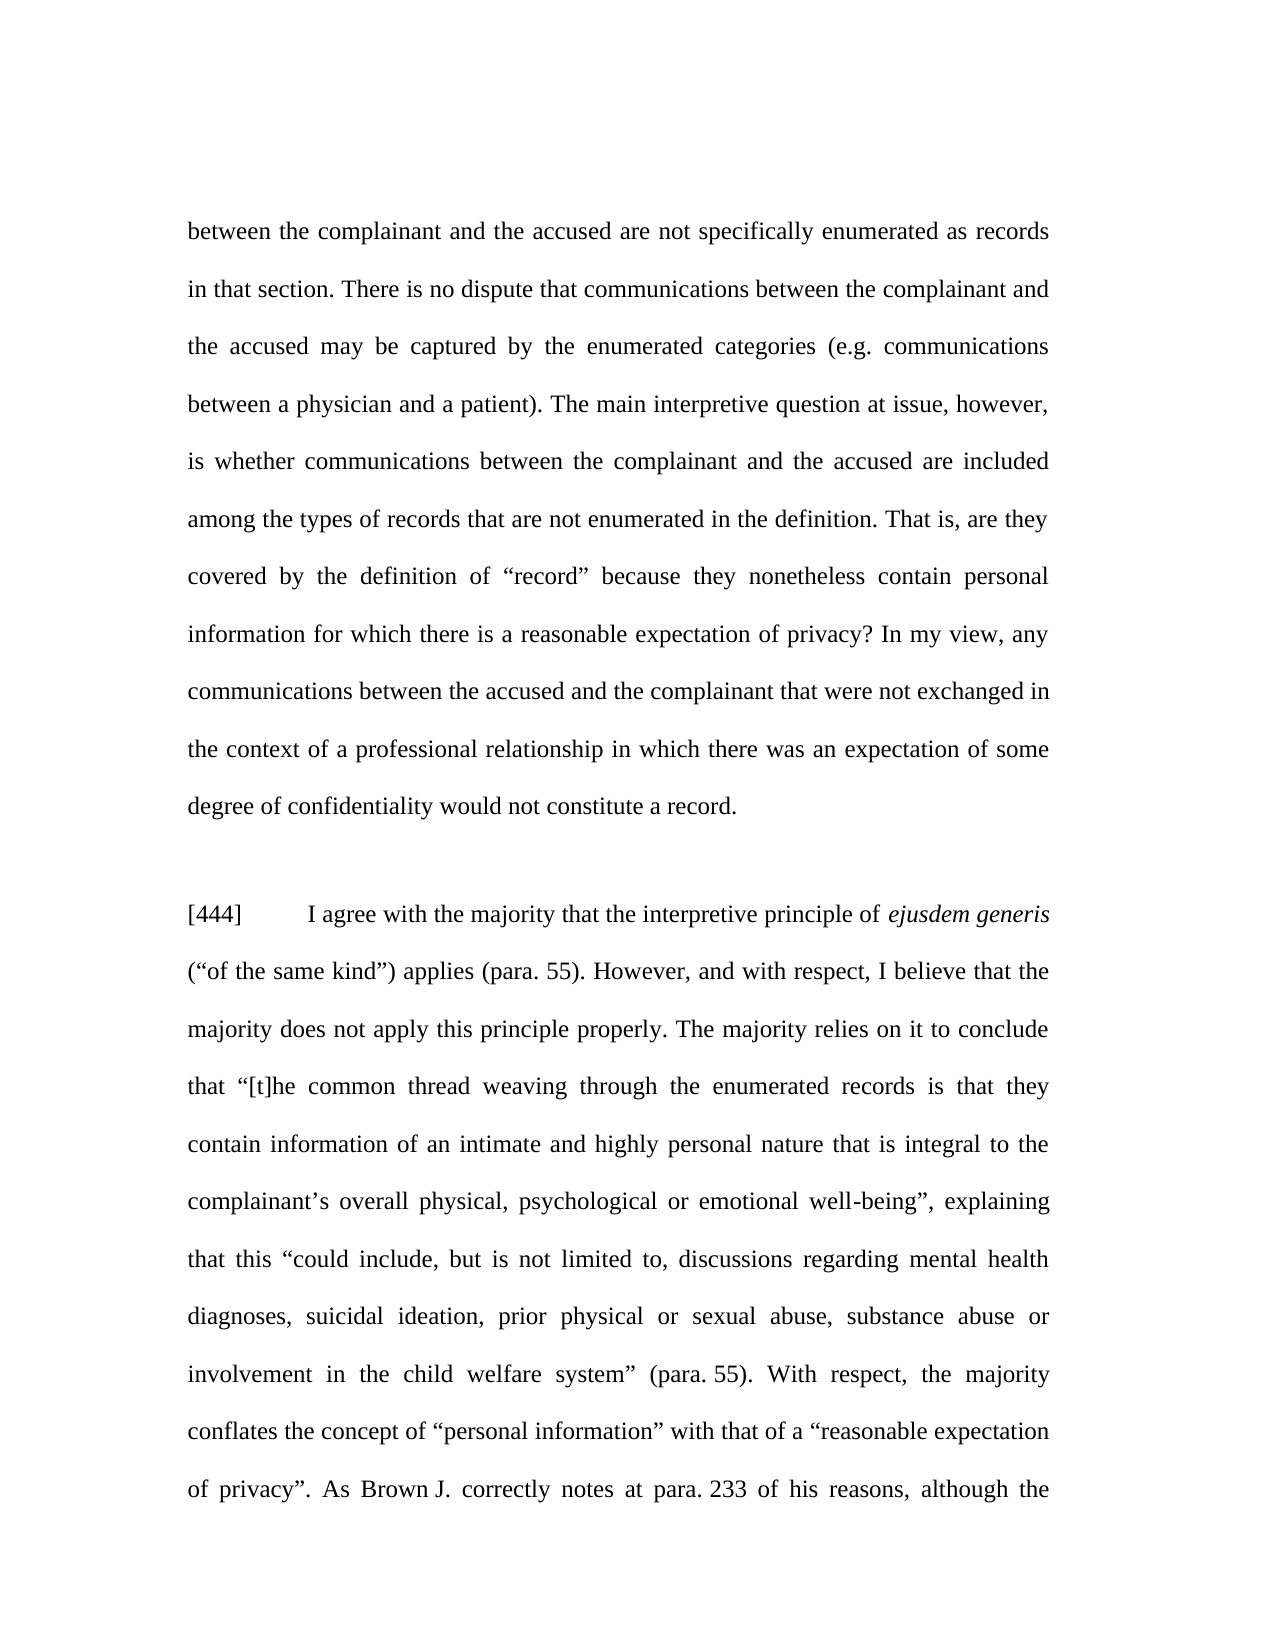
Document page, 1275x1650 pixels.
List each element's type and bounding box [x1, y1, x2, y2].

text [187, 216, 1050, 820]
text [187, 899, 1050, 1503]
